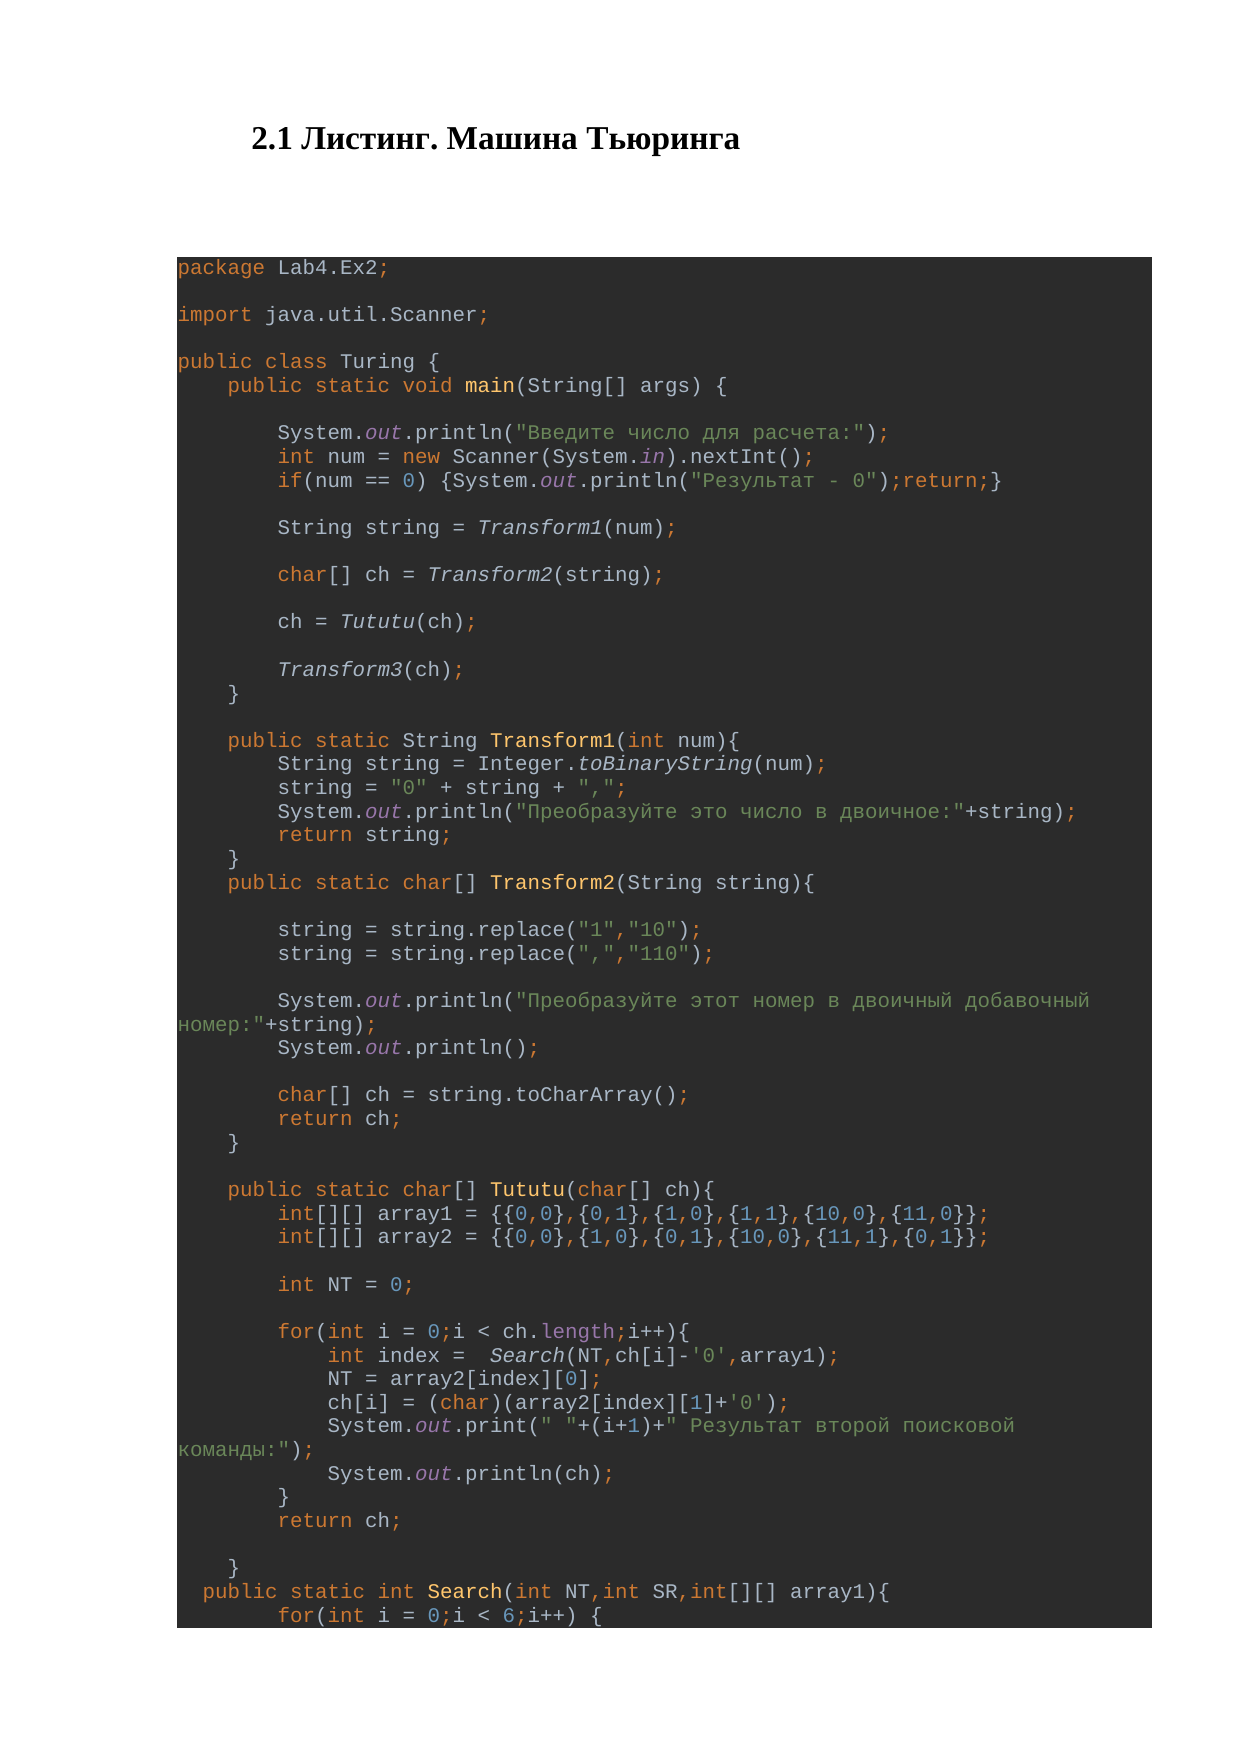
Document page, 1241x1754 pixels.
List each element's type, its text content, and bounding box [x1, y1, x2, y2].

subtitle 2.1 Листинг. Машина Тьюринга [177, 118, 1152, 156]
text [177, 257, 1152, 1628]
